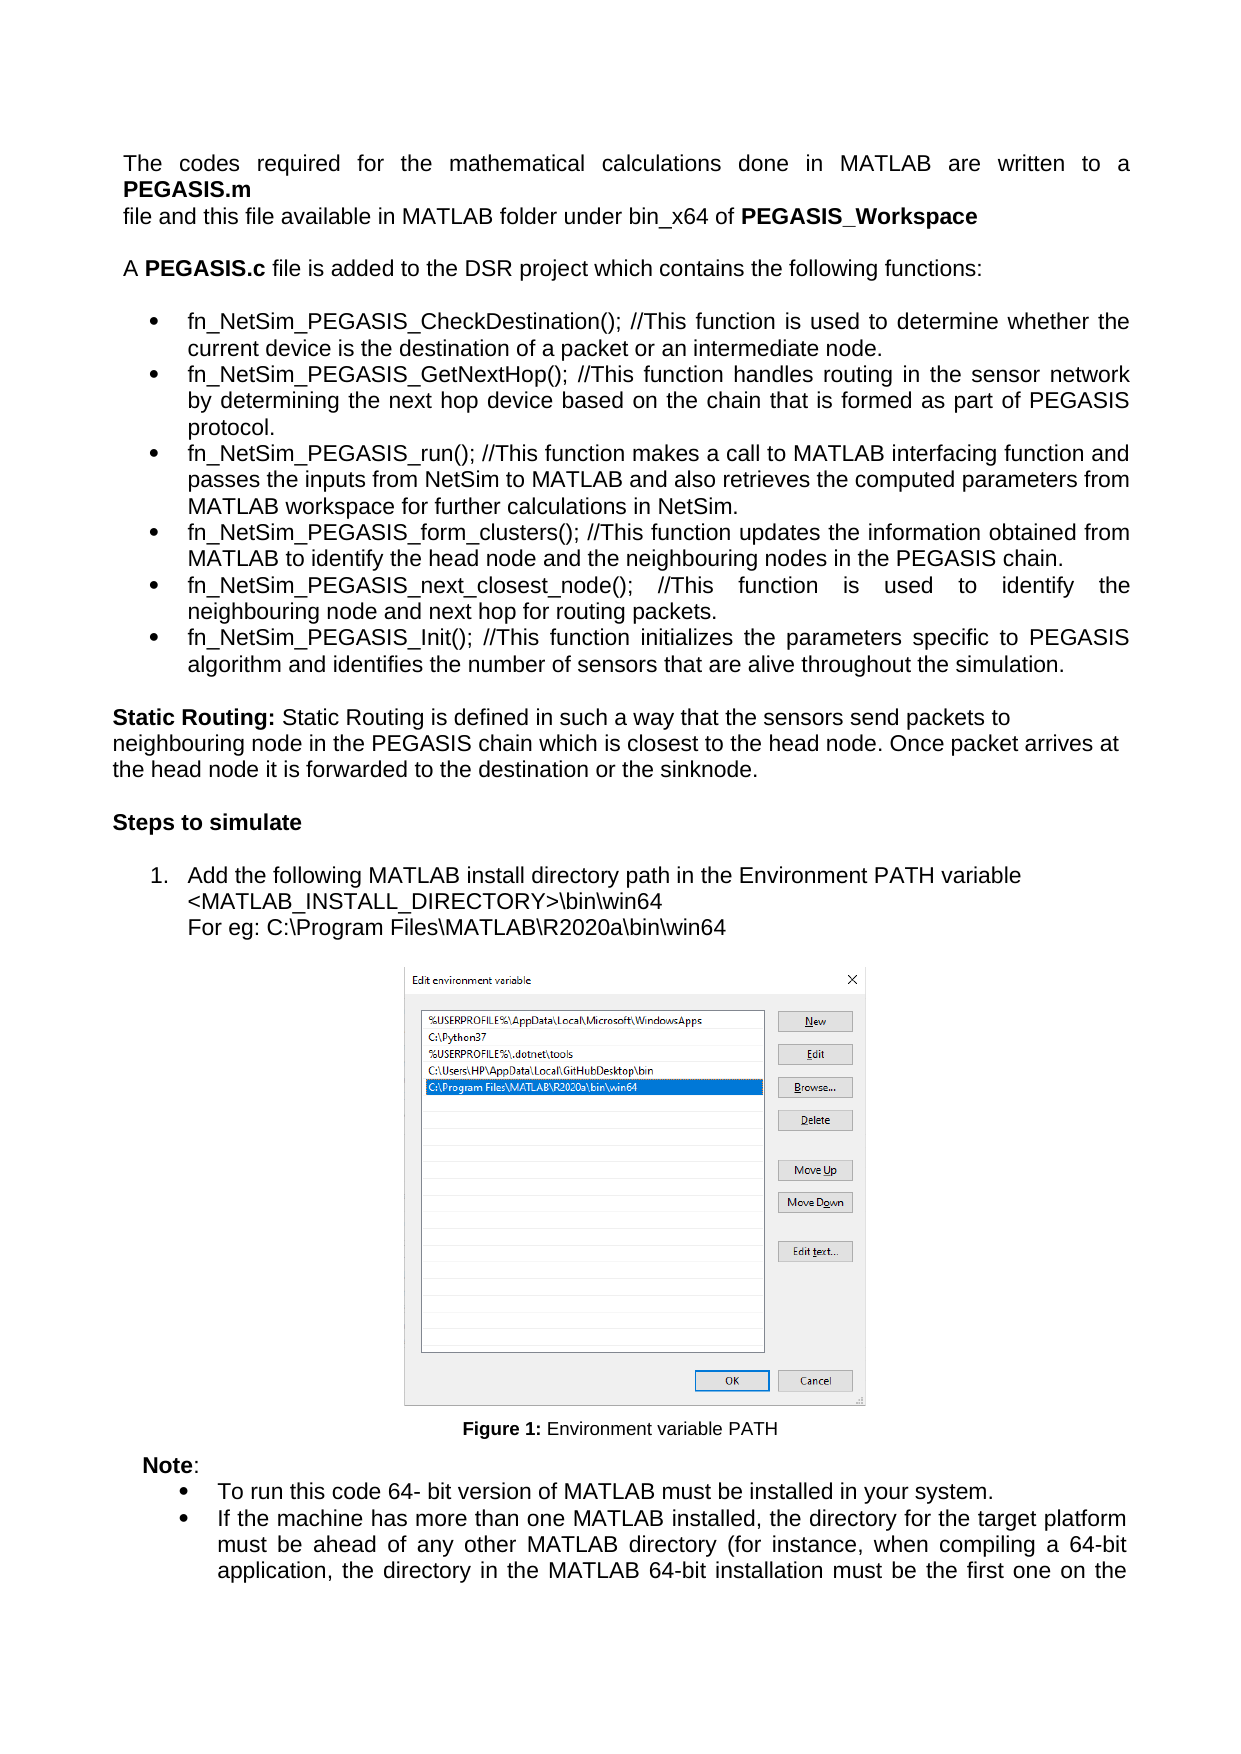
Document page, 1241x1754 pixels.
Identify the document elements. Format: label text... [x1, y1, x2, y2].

text Figure 1: Environment variable PATH [112, 1418, 1128, 1439]
text file and this file available in MATLAB folder under bin_x64 of PEGASIS_Workspace [123, 203, 1131, 229]
list fn_NetSim_PEGASIS_run(); //This function makes a call to MATLAB interfacing function and passes the inputs from NetSim to MATLAB and also retrieves the computed parameters from MATLAB workspace for further calculations in NetSim. [150, 440, 1131, 519]
list <MATLAB_INSTALL_DIRECTORY>\bin\win64 [187, 888, 1131, 914]
list fn_NetSim_PEGASIS_Init(); //This function initializes the parameters specific to PEGASIS algorithm and identifies the number of sensors that are alive throughout the simulation. [150, 624, 1131, 677]
list fn_NetSim_PEGASIS_next_closest_node(); //This function is used to identify the neighbouring node and next hop for routing packets. [150, 572, 1131, 624]
text Static Routing: Static Routing is defined in such a way that the sensors send packets to neighbouring node in the PEGASIS chain which is closest to the head node. Once packet arrives at the head node it is forwarded to the destination or the sinknode. [112, 703, 1131, 782]
list fn_NetSim_PEGASIS_GetNextHop(); //This function handles routing in the sensor network by determining the next hop device based on the chain that is formed as part of PEGASIS protocol. [150, 361, 1131, 440]
list For eg: C:\Program Files\MATLAB\R2020a\bin\win64 [187, 914, 1131, 941]
list To run this code 64- bit version of MATLAB must be installed in your system. [179, 1478, 1128, 1504]
text A PEGASIS.c file is added to the DSR project which contains the following functions: [123, 255, 1131, 282]
text The codes required for the mathematical calculations done in MATLAB are written to a PEGASIS.m [123, 150, 1131, 203]
list fn_NetSim_PEGASIS_form_clusters(); //This function updates the information obtained from MATLAB to identify the head node and the neighbouring nodes in the PEGASIS chain. [150, 519, 1131, 572]
text Steps to simulate [112, 809, 1128, 835]
list fn_NetSim_PEGASIS_CheckDestination(); //This function is used to determine whether the current device is the destination of a packet or an intermediate node. [150, 308, 1131, 361]
picture [404, 967, 866, 1406]
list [179, 1504, 1128, 1583]
list Add the following MATLAB install directory path in the Environment PATH variable [150, 862, 1131, 888]
text Note: [142, 1452, 1128, 1478]
